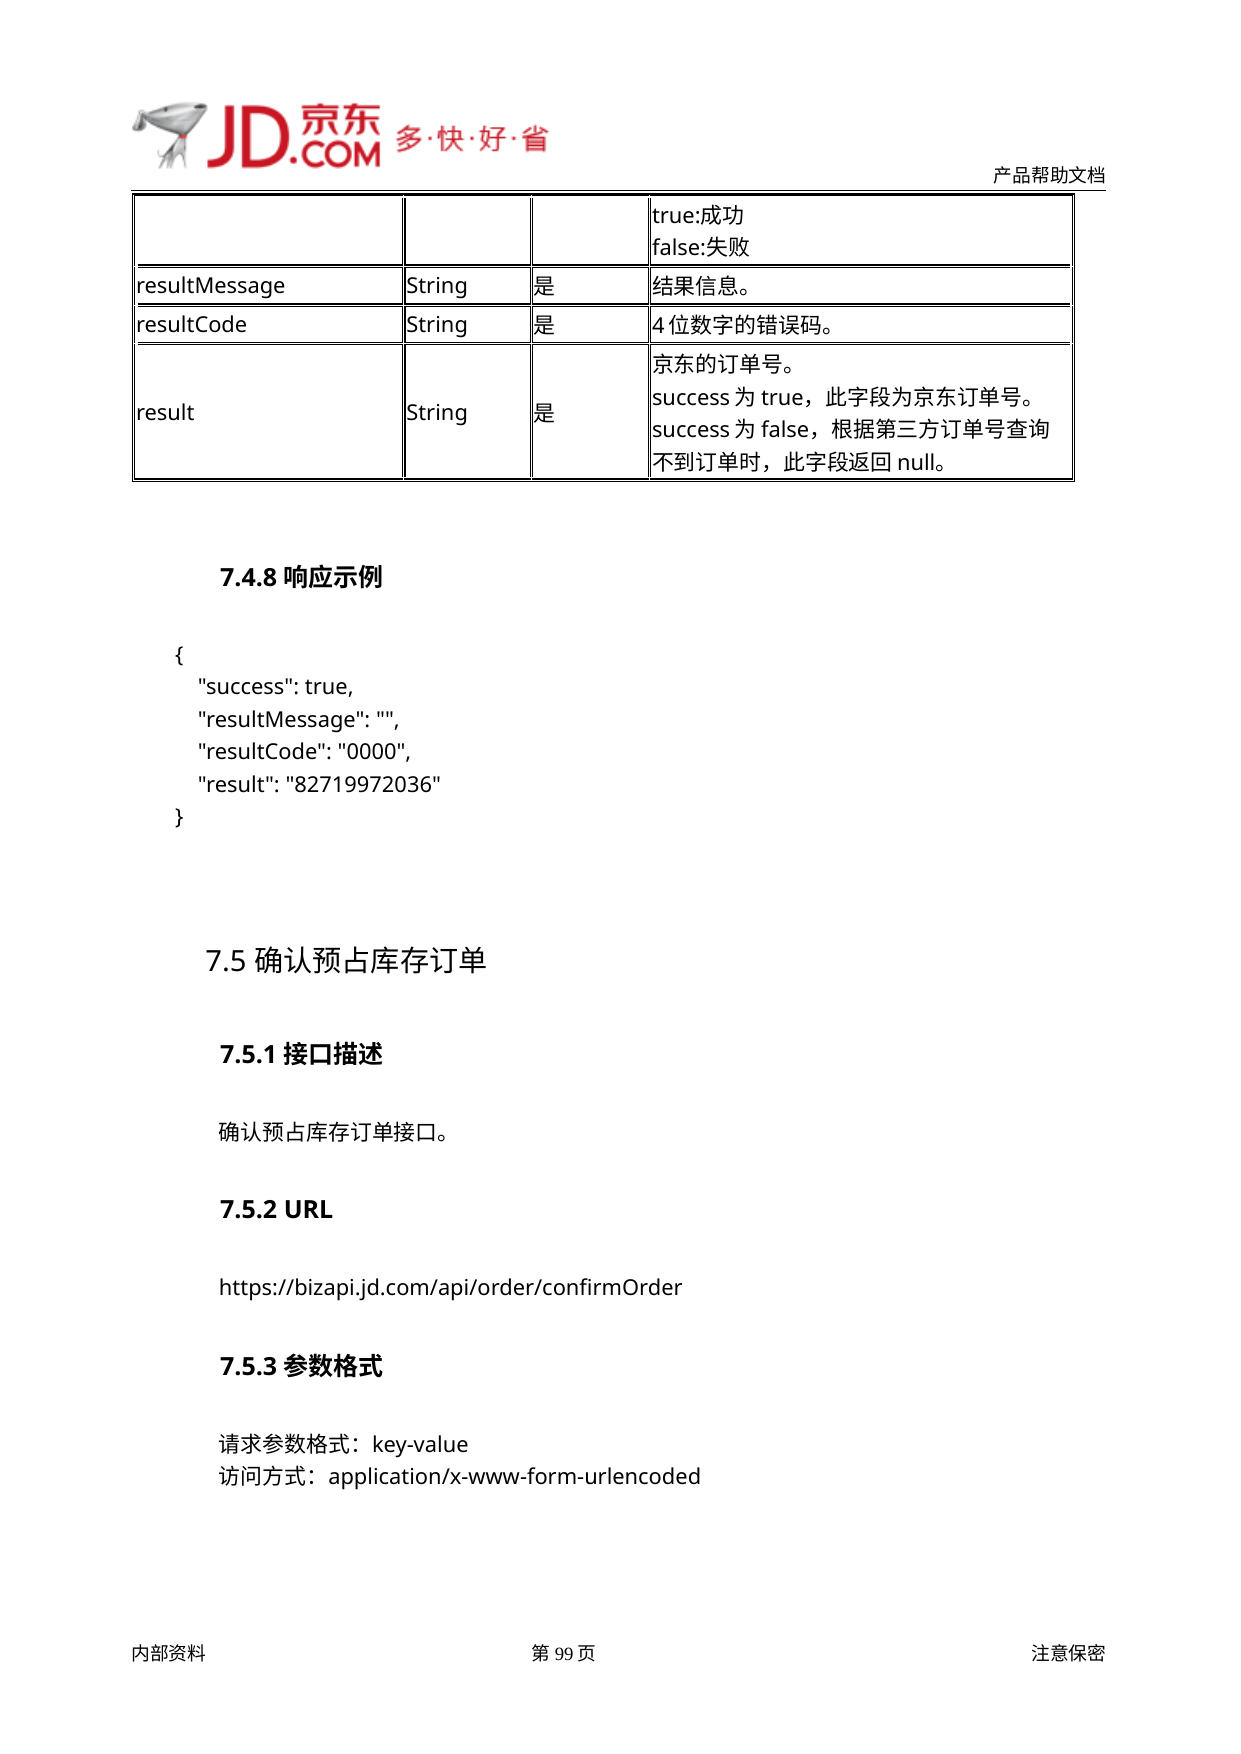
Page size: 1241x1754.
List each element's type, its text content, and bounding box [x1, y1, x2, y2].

subtitle 响应示例 [220, 543, 1106, 608]
text 访问方式：application/x-www-form-urlencoded [131, 1459, 1106, 1491]
text "result": "82719972036" [131, 767, 1106, 800]
text "resultMessage": "", [131, 702, 1106, 735]
subtitle 接口描述 [220, 1021, 1106, 1086]
picture [131, 88, 554, 183]
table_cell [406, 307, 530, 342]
text "success": true, [131, 670, 1106, 702]
subtitle 参数格式 [220, 1332, 1106, 1397]
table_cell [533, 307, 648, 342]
text 确认预占库存订单接口。 [131, 1115, 1106, 1147]
text https://bizapi.jd.com/api/order/confirmOrder [131, 1271, 1106, 1303]
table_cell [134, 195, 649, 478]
subtitle URL [220, 1176, 1106, 1241]
text 请求参数格式：key-value [131, 1426, 1106, 1459]
subtitle 确认预占库存订单 [205, 926, 1106, 991]
text } [131, 800, 1106, 832]
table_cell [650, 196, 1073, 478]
text "resultCode": "0000", [131, 735, 1106, 767]
text { [131, 637, 1106, 670]
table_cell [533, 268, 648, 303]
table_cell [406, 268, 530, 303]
